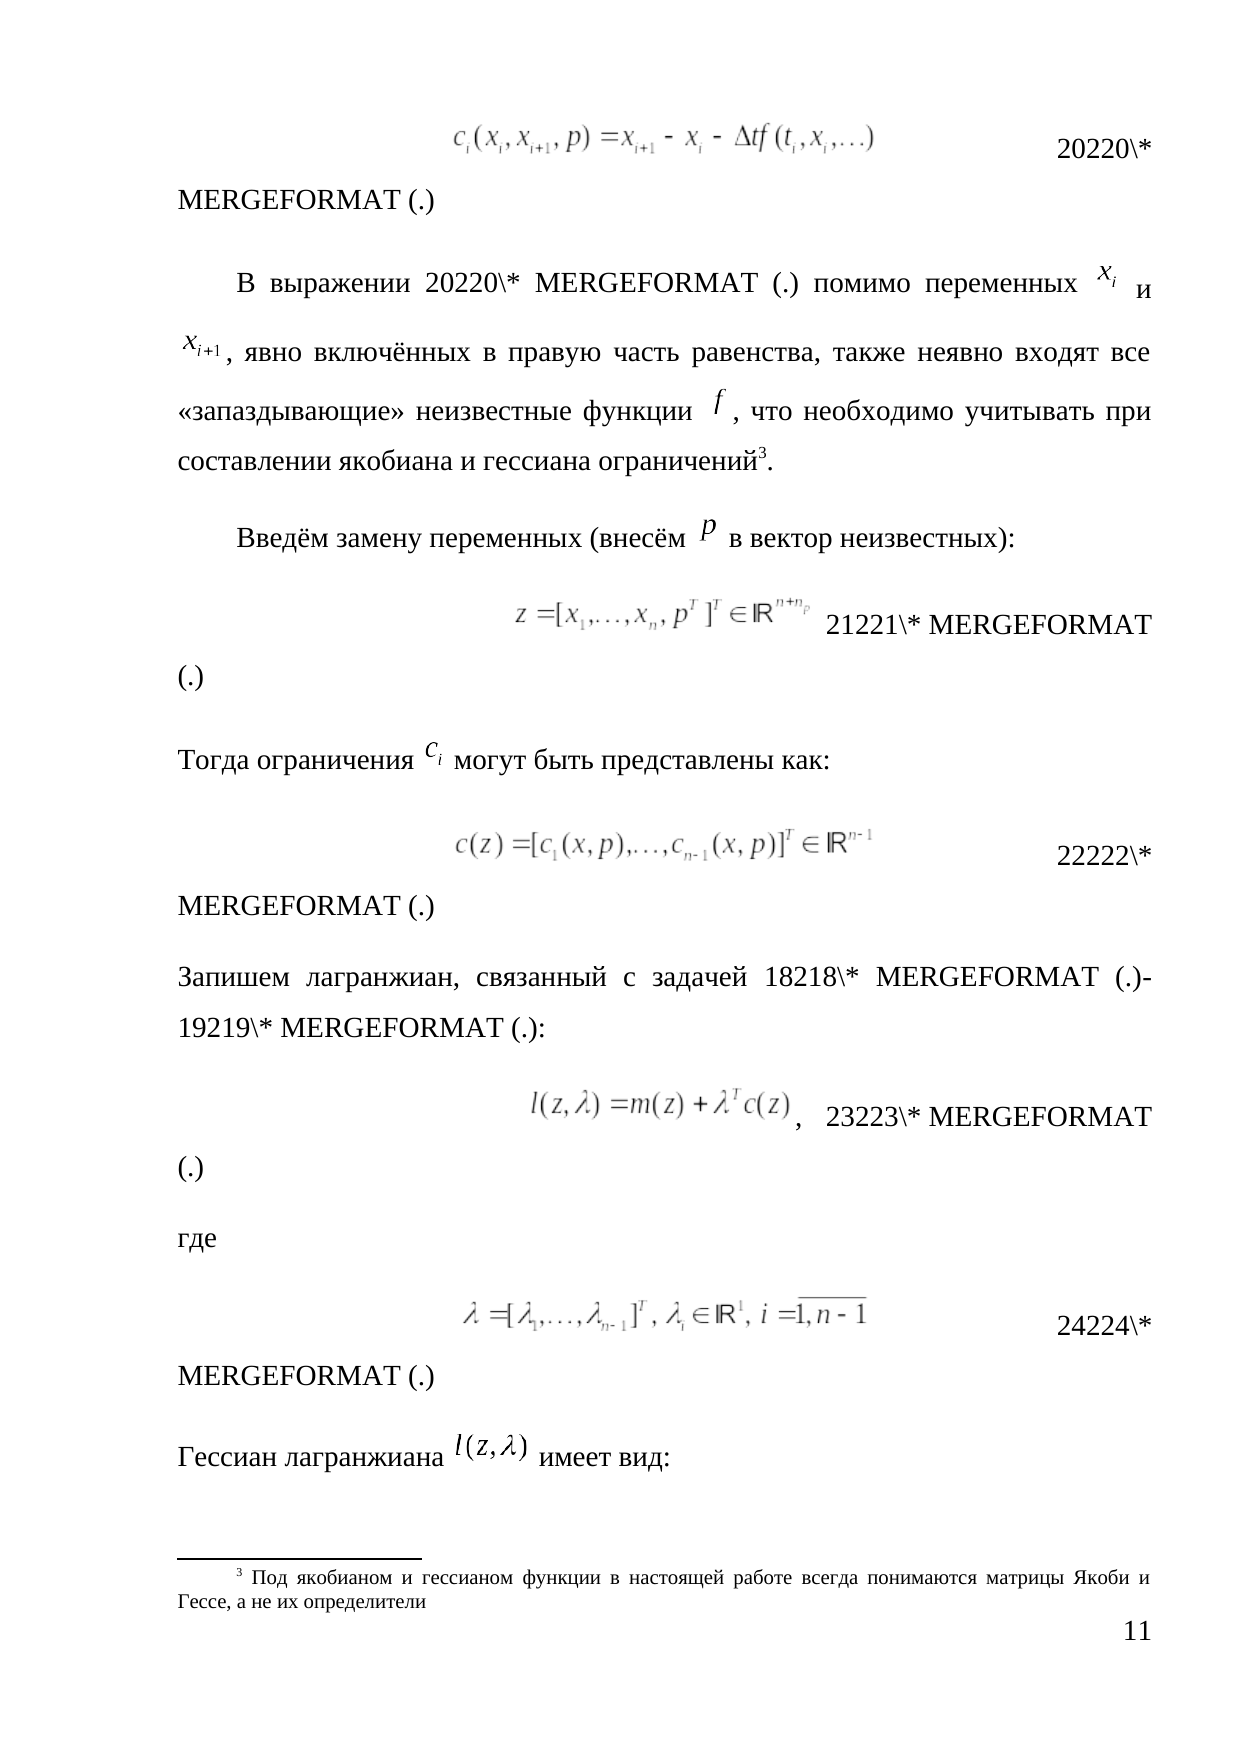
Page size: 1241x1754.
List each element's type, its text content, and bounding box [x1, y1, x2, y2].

text Введём замену переменных (внесём в вектор неизвестных): [177, 514, 1152, 553]
text , [177, 1081, 1152, 1183]
text В выражении (2.10) помимо переменных и , явно включённых в правую часть равенства, также неявно входят все «запаздывающие» неизвестные функции , что необходимо учитывать при составлении якобиана и гессиана ограничений. [177, 253, 1152, 477]
text Запишем лагранжиан, связанный с задачей (2.8)-(2.9): [177, 959, 1152, 1043]
text Гессиан лагранжиана имеет вид: [177, 1429, 1152, 1473]
text Тогда ограничения могут быть представлены как: [177, 729, 1152, 777]
text где [177, 1220, 1152, 1254]
